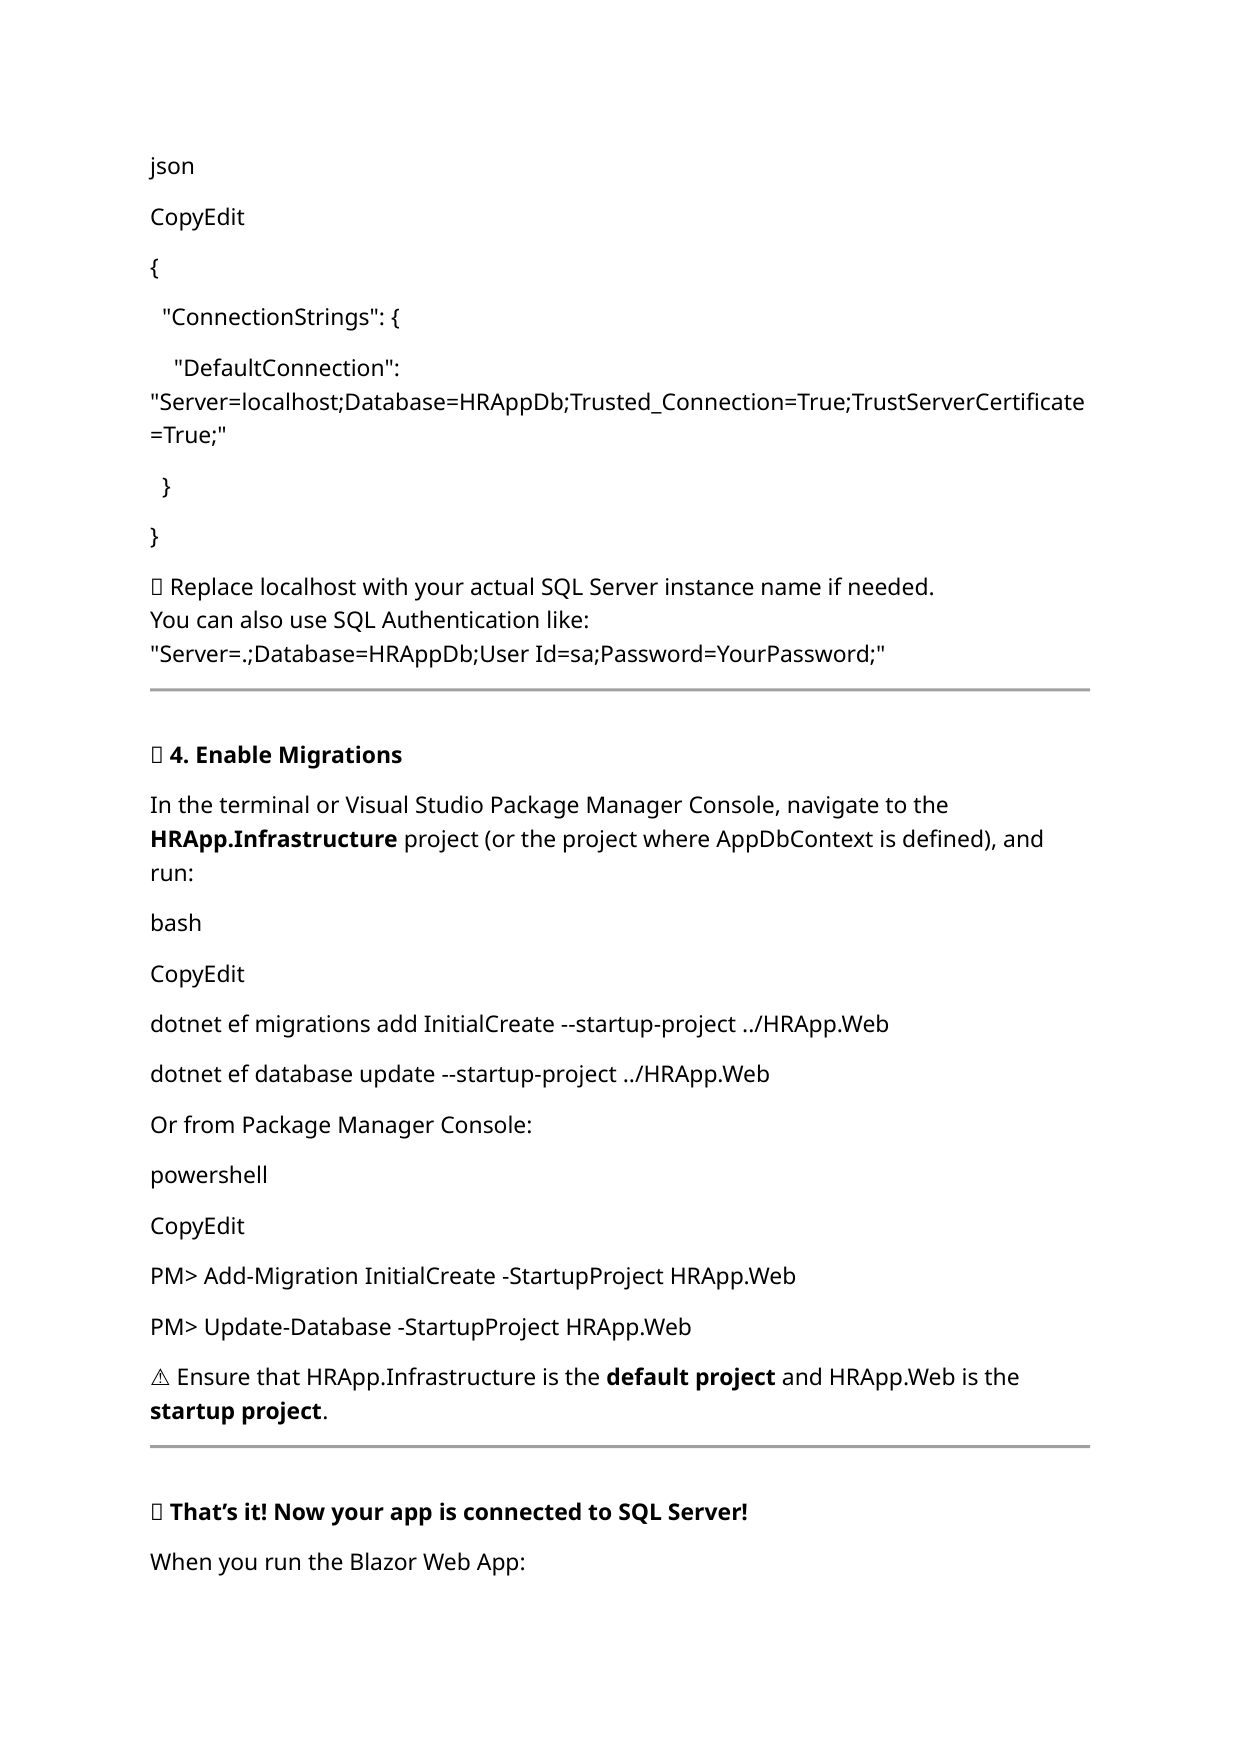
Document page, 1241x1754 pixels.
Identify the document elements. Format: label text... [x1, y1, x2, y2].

text } [150, 520, 1090, 551]
text ✅ That’s it! Now your app is connected to SQL Server! [150, 1495, 1090, 1527]
text CopyEdit [150, 1209, 1090, 1241]
text dotnet ef database update --startup-project ../HRApp.Web [150, 1058, 1090, 1089]
text PM> Add-Migration InitialCreate -StartupProject HRApp.Web [150, 1260, 1090, 1291]
text CopyEdit [150, 200, 1090, 232]
text "ConnectionStrings": { [150, 301, 1090, 332]
text bash [150, 907, 1090, 938]
text dotnet ef migrations add InitialCreate --startup-project ../HRApp.Web [150, 1008, 1090, 1039]
text ✅ Replace localhost with your actual SQL Server instance name if needed. You can also use SQL Authentication like: "Server=.;Database=HRAppDb;User Id=sa;Password=YourPassword;" [150, 570, 1090, 669]
text CopyEdit [150, 957, 1090, 989]
text Or from Package Manager Console: [150, 1109, 1090, 1140]
text "DefaultConnection": "Server=localhost;Database=HRAppDb;Trusted_Connection=True;TrustServerCertificate=True;" [150, 352, 1090, 450]
text { [150, 251, 1090, 282]
text powershell [150, 1159, 1090, 1190]
text } [150, 469, 1090, 501]
text When you run the Blazor Web App: [150, 1546, 1090, 1577]
text ⚠️ Ensure that HRApp.Infrastructure is the default project and HRApp.Web is the startup project. [150, 1361, 1090, 1426]
text json [150, 150, 1090, 181]
text In the terminal or Visual Studio Package Manager Console, navigate to the HRApp.Infrastructure project (or the project where AppDbContext is defined), and run: [150, 789, 1090, 888]
text 🧱 4. Enable Migrations [150, 739, 1090, 770]
text PM> Update-Database -StartupProject HRApp.Web [150, 1310, 1090, 1342]
